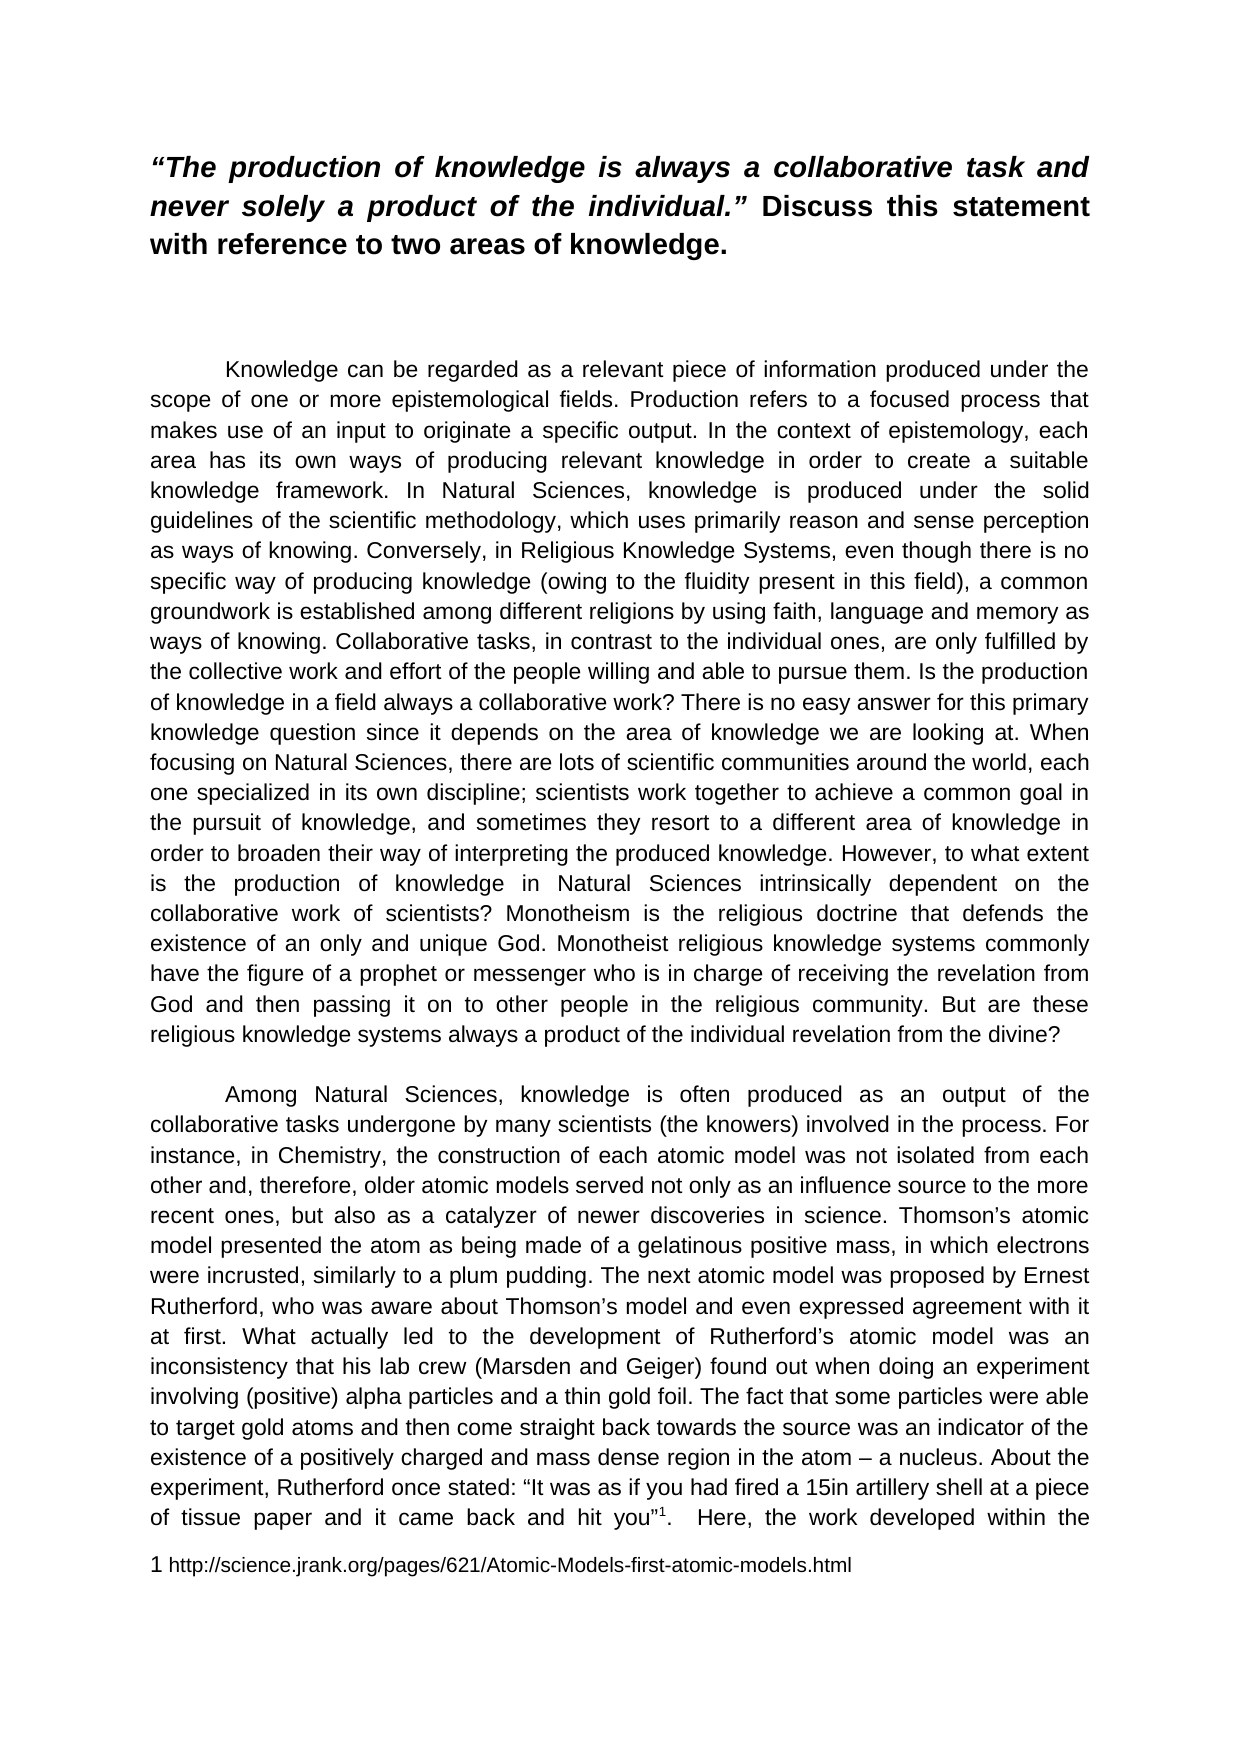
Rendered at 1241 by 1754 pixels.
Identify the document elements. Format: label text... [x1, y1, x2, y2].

text Knowledge can be regarded as a relevant piece of information produced under the scope of one or more epistemological fields. Production refers to a focused process that makes use of an input to originate a specific output. In the context of epistemology, each area has its own ways of producing relevant knowledge in order to create a suitable knowledge framework. In Natural Sciences, knowledge is produced under the solid guidelines of the scientific methodology, which uses primarily reason and sense perception as ways of knowing. Conversely, in Religious Knowledge Systems, even though there is no specific way of producing knowledge (owing to the fluidity present in this field), a common groundwork is established among different religions by using faith, language and memory as ways of knowing. Collaborative tasks, in contrast to the individual ones, are only fulfilled by the collective work and effort of the people willing and able to pursue them. Is the production of knowledge in a field always a collaborative work? There is no easy answer for this primary knowledge question since it depends on the area of knowledge we are looking at. When focusing on Natural Sciences, there are lots of scientific communities around the world, each one specialized in its own discipline; scientists work together to achieve a common goal in the pursuit of knowledge, and sometimes they resort to a different area of knowledge in order to broaden their way of interpreting the produced knowledge. However, to what extent is the production of knowledge in Natural Sciences intrinsically dependent on the collaborative work of scientists? Monotheism is the religious doctrine that defends the existence of an only and unique God. Monotheist religious knowledge systems commonly have the figure of a prophet or messenger who is in charge of receiving the revelation from God and then passing it on to other people in the religious community. But are these religious knowledge systems always a product of the individual revelation from the divine? [150, 356, 1090, 1047]
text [150, 1081, 1090, 1531]
text “The production of knowledge is always a collaborative task and never solely a product of the individual.” Discuss this statement with reference to two areas of knowledge. [150, 150, 1090, 261]
